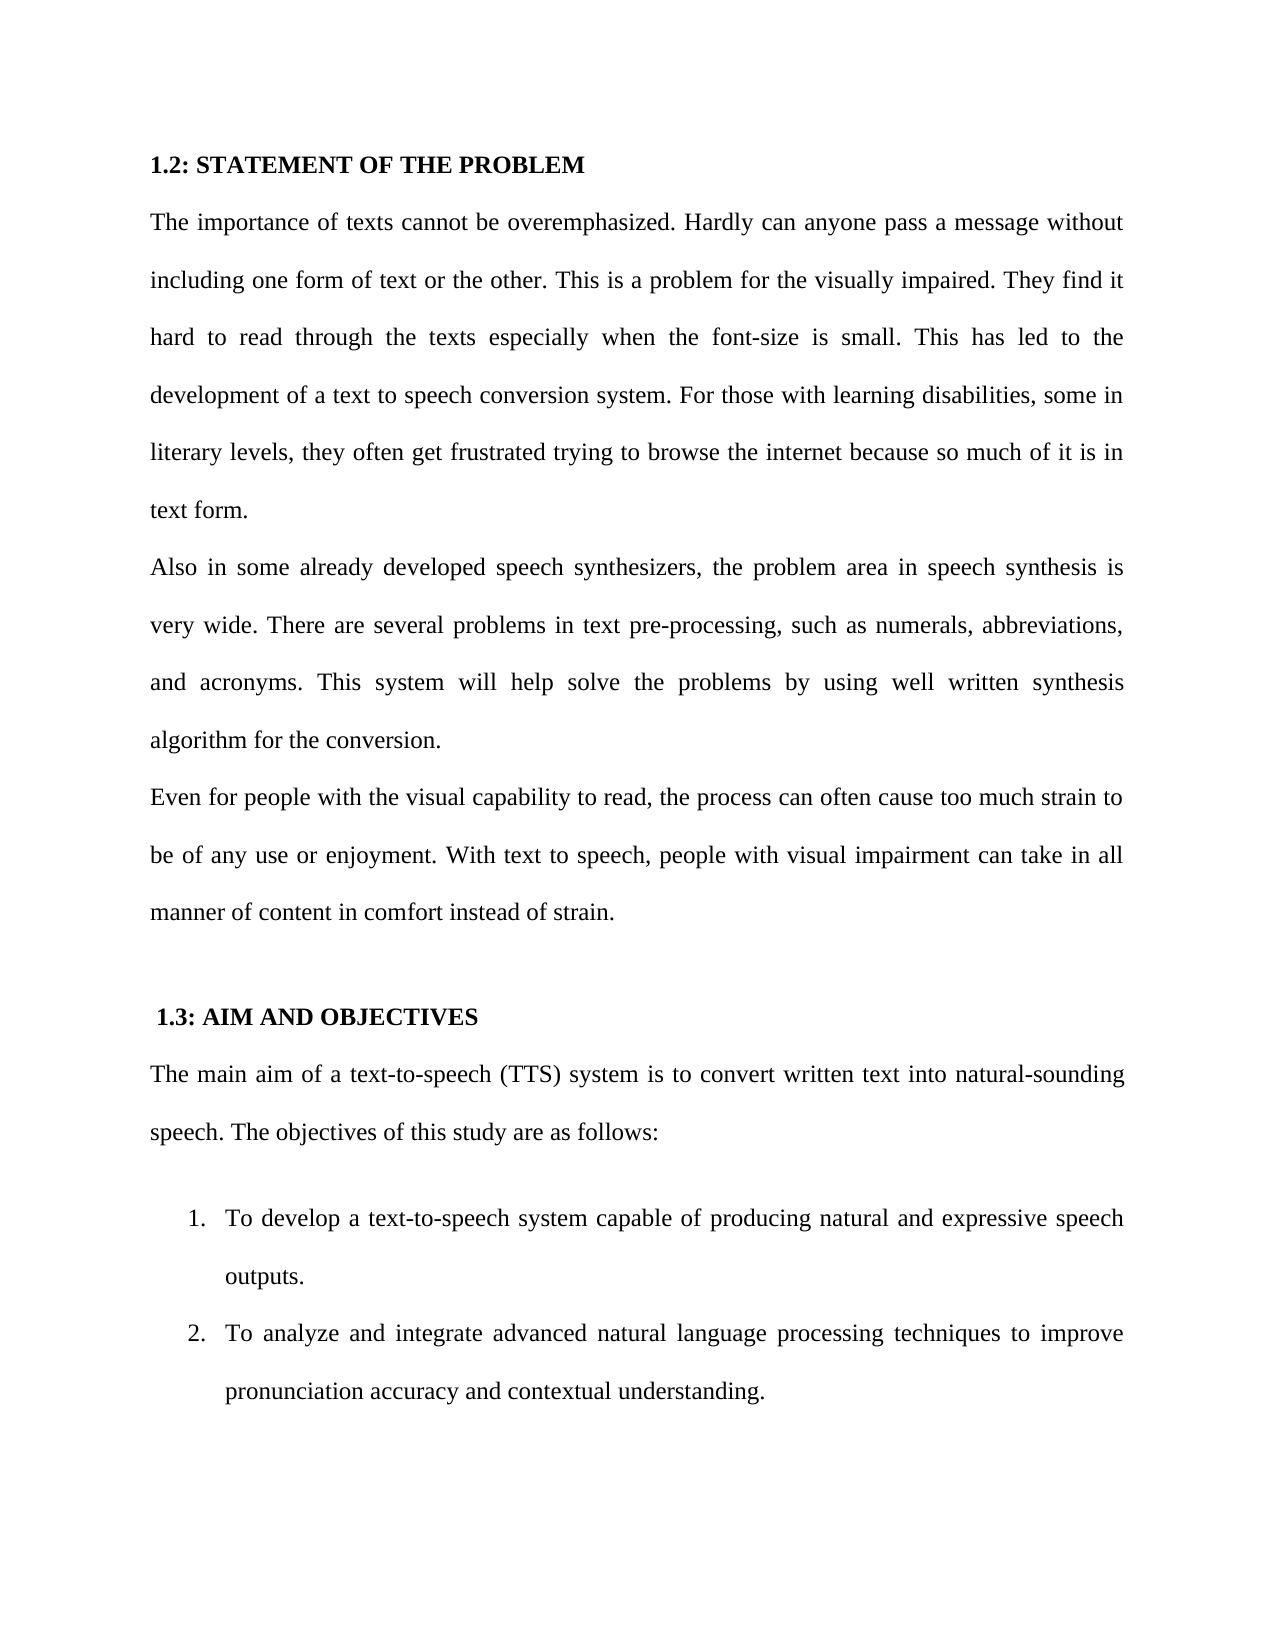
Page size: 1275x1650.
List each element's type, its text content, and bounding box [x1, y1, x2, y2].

text 1.3: AIM AND OBJECTIVES [150, 1002, 1125, 1031]
list To analyze and integrate advanced natural language processing techniques to improve pronunciation accuracy and contextual understanding. [187, 1318, 1125, 1405]
list To develop a text-to-speech system capable of producing natural and expressive speech outputs. [187, 1203, 1125, 1290]
text The importance of texts cannot be overemphasized. Hardly can anyone pass a message without including one form of text or the other. This is a problem for the visually impaired. They find it hard to read through the texts especially when the font-size is small. This has led to the development of a text to speech conversion system. For those with learning disabilities, some in literary levels, they often get frustrated trying to browse the internet because so much of it is in text form. [150, 207, 1125, 524]
text Also in some already developed speech synthesizers, the problem area in speech synthesis is very wide. There are several problems in text pre-processing, such as numerals, abbreviations, and acronyms. This system will help solve the problems by using well written synthesis algorithm for the conversion. [150, 552, 1125, 754]
text 1.2: STATEMENT OF THE PROBLEM [150, 150, 1125, 179]
text The main aim of a text-to-speech (TTS) system is to convert written text into natural-sounding speech. The objectives of this study are as follows: [150, 1059, 1125, 1146]
text Even for people with the visual capability to read, the process can often cause too much strain to be of any use or enjoyment. With text to speech, people with visual impairment can take in all manner of content in comfort instead of strain. [150, 782, 1125, 926]
